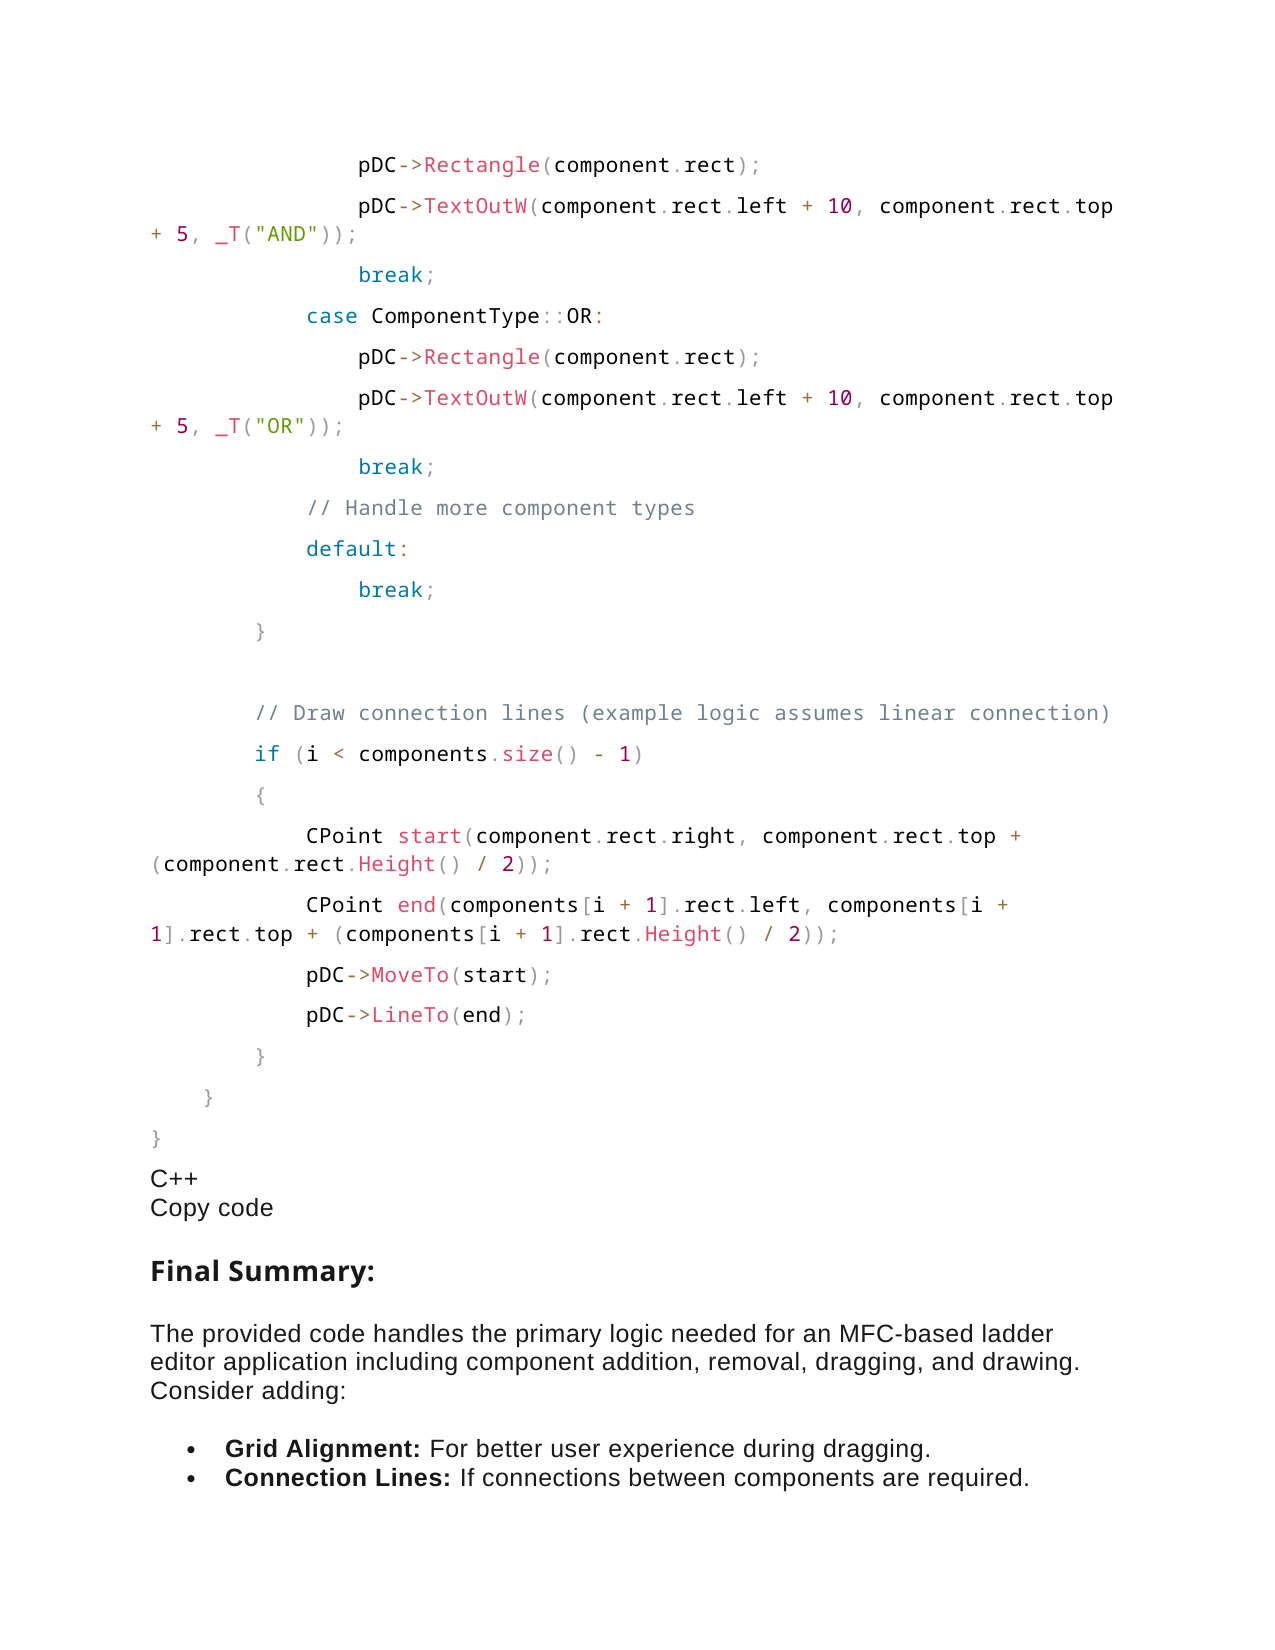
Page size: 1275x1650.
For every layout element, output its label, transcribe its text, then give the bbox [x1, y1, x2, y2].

text pDC->LineTo(end); [150, 1001, 1125, 1029]
list Connection Lines: If connections between components are required. [187, 1463, 1125, 1491]
text // Draw connection lines (example logic assumes linear connection) [150, 698, 1125, 727]
text default: [150, 534, 1125, 563]
text pDC->TextOutW(component.rect.left + 10, component.rect.top + 5, _T("OR")); [150, 383, 1125, 440]
text if (i < components.size() - 1) [150, 739, 1125, 767]
text break; [150, 452, 1125, 481]
text The provided code handles the primary logic needed for an MFC-based ladder editor application including component addition, removal, dragging, and drawing. Consider adding: [150, 1318, 1125, 1405]
text Copy code [150, 1193, 1125, 1222]
text C++ [150, 1164, 1125, 1193]
list Grid Alignment: For better user experience during dragging. [187, 1434, 1125, 1463]
text break; [150, 260, 1125, 289]
text Final Summary: [150, 1251, 1125, 1289]
text pDC->MoveTo(start); [150, 960, 1125, 988]
text pDC->Rectangle(component.rect); [150, 342, 1125, 371]
text } [150, 1123, 1125, 1152]
text CPoint end(components[i + 1].rect.left, components[i + 1].rect.top + (components[i + 1].rect.Height() / 2)); [150, 890, 1125, 947]
text } [150, 616, 1125, 645]
text // Handle more component types [150, 493, 1125, 522]
text } [150, 1042, 1125, 1070]
text break; [150, 575, 1125, 604]
text } [150, 1082, 1125, 1111]
text pDC->Rectangle(component.rect); [150, 150, 1125, 178]
text { [150, 780, 1125, 808]
text pDC->TextOutW(component.rect.left + 10, component.rect.top + 5, _T("AND")); [150, 191, 1125, 248]
text CPoint start(component.rect.right, component.rect.top + (component.rect.Height() / 2)); [150, 821, 1125, 878]
text case ComponentType::OR: [150, 301, 1125, 330]
